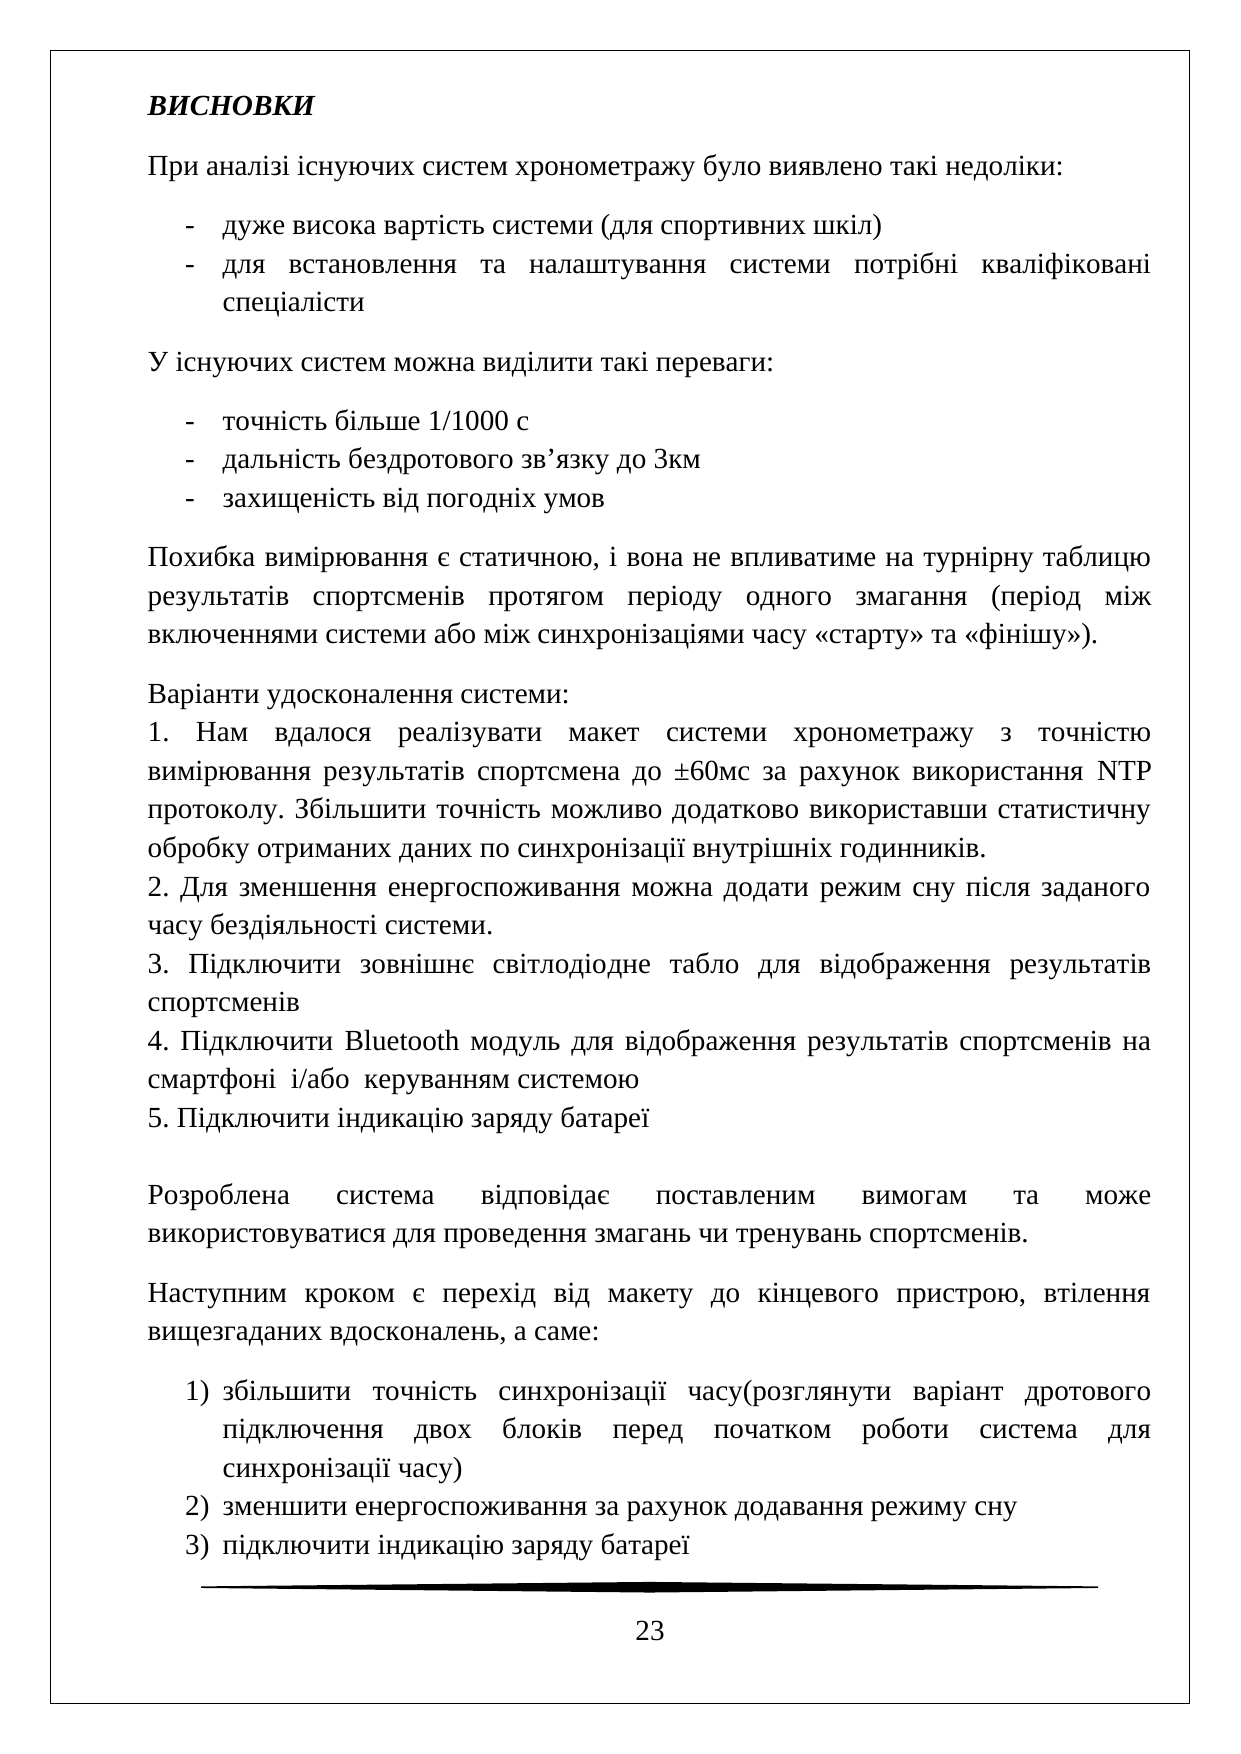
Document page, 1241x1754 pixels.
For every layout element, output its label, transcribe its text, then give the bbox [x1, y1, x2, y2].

text Наступним кроком є перехід від макету до кінцевого пристрою, втілення вищезгаданих вдосконалень, а саме: [147, 1275, 1152, 1347]
text 5. Підключити індикацію заряду батареї [147, 1100, 1152, 1133]
text Похибка вимірювання є статичною, і вона не впливатиме на турнірну таблицю результатів спортсменів протягом періоду одного змагання (період між включеннями системи або між синхронізаціями часу «старту» та «фінішу»). [147, 539, 1152, 650]
list зменшити енергоспоживання за рахунок додавання режиму сну [185, 1488, 1152, 1522]
list захищеність від погодніх умов [185, 480, 1152, 514]
list точність більше 1/1000 с [185, 403, 1152, 437]
text 1. Нам вдалося реалізувати макет системи хронометражу з точністю вимірювання результатів спортсмена до ±60мс за рахунок використання NTP протоколу. Збільшити точність можливо додатково використавши статистичну обробку отриманих даних по синхронізації внутрішніх годинників. [147, 714, 1152, 864]
text Розроблена система відповідає поставленим вимогам та може використовуватися для проведення змагань чи тренувань спортсменів. [147, 1177, 1152, 1249]
text У існуючих систем можна виділити такі переваги: [147, 344, 1152, 377]
subtitle ВИСНОВКИ [147, 88, 1152, 122]
list підключити індикацію заряду батареї [185, 1527, 1152, 1561]
text При аналізі існуючих систем хронометражу було виявлено такі недоліки: [147, 148, 1152, 181]
text 4. Підключити Bluetooth модуль для відображення результатів спортсменів на смартфоні і/або керуванням системою [147, 1023, 1152, 1095]
list дуже висока вартість системи (для спортивних шкіл) [185, 207, 1152, 241]
text Варіанти удосконалення системи: [147, 676, 1152, 709]
list для встановлення та налаштування системи потрібні кваліфіковані спеціалісти [185, 246, 1152, 318]
text 3. Підключити зовнішнє світлодіодне табло для відображення результатів спортсменів [147, 946, 1152, 1018]
list дальність бездротового зв’язку до 3км [185, 442, 1152, 475]
list збільшити точність синхронізації часу(розглянути варіант дротового підключення двох блоків перед початком роботи система для синхронізації часу) [185, 1373, 1152, 1483]
text 2. Для зменшення енергоспоживання можна додати режим сну після заданого часу бездіяльності системи. [147, 869, 1152, 941]
